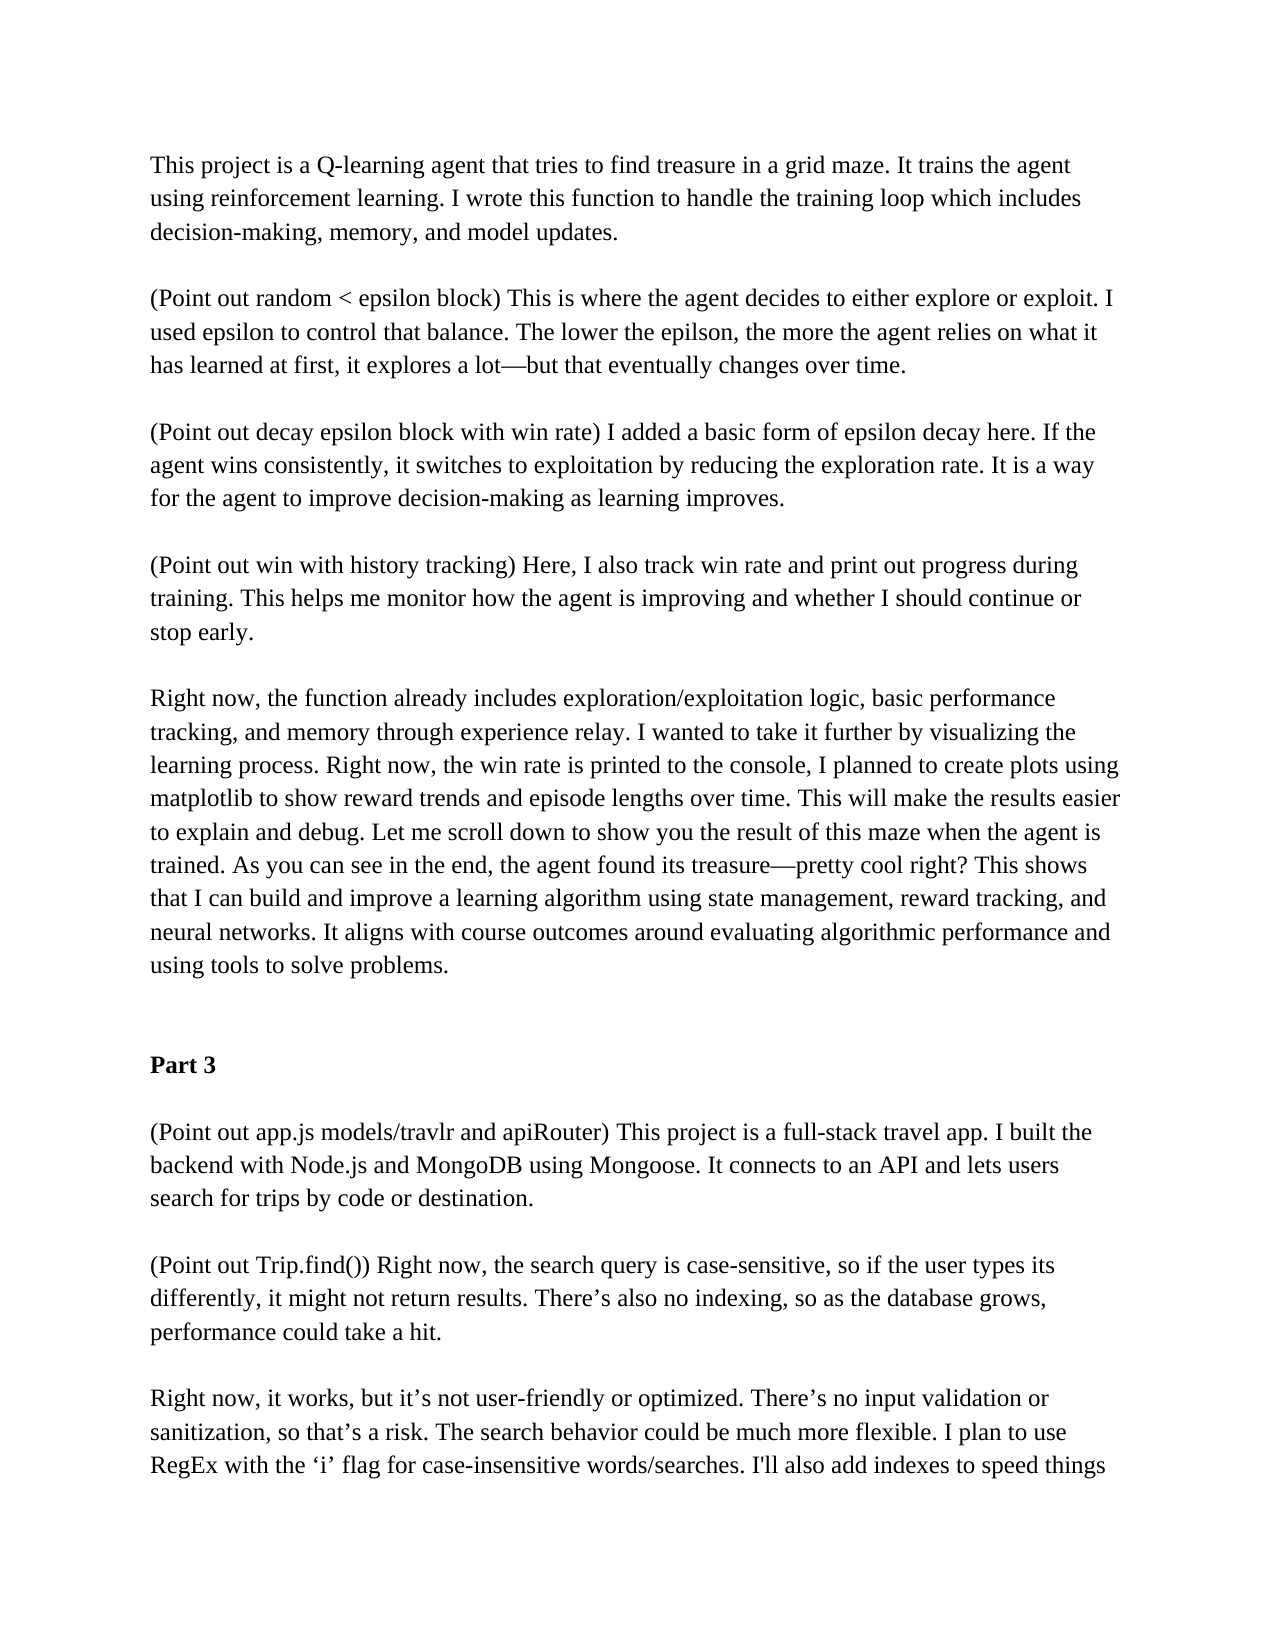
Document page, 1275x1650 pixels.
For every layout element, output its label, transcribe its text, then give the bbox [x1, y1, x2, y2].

text (Point out app.js models/travlr and apiRouter) This project is a full-stack travel app. I built the backend with Node.js and MongoDB using Mongoose. It connects to an API and lets users search for trips by code or destination. [150, 1117, 1125, 1212]
text Right now, the function already includes exploration/exploitation logic, basic performance tracking, and memory through experience relay. I wanted to take it further by visualizing the learning process. Right now, the win rate is printed to the console, I planned to create plots using matplotlib to show reward trends and episode lengths over time. This will make the results easier to explain and debug. Let me scroll down to show you the result of this maze when the agent is trained. As you can see in the end, the agent found its treasure—pretty cool right? This shows that I can build and improve a learning algorithm using state management, reward tracking, and neural networks. It aligns with course outcomes around evaluating algorithmic performance and using tools to solve problems. [150, 683, 1125, 979]
text (Point out Trip.find()) Right now, the search query is case-sensitive, so if the user types its differently, it might not return results. There’s also no indexing, so as the database grows, performance could take a hit. [150, 1250, 1125, 1345]
text Part 3 [150, 1050, 1125, 1079]
text (Point out decay epsilon block with win rate) I added a basic form of epsilon decay here. If the agent wins consistently, it switches to exploitation by reducing the exploration rate. It is a way for the agent to improve decision-making as learning improves. [150, 417, 1125, 512]
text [150, 1383, 1125, 1479]
text (Point out win with history tracking) Here, I also track win rate and print out progress during training. This helps me monitor how the agent is improving and whether I should continue or stop early. [150, 550, 1125, 645]
text This project is a Q-learning agent that tries to find treasure in a grid maze. It trains the agent using reinforcement learning. I wrote this function to handle the training loop which includes decision-making, memory, and model updates. [150, 150, 1125, 245]
text (Point out random < epsilon block) This is where the agent decides to either explore or exploit. I used epsilon to control that balance. The lower the epilson, the more the agent relies on what it has learned at first, it explores a lot—but that eventually changes over time. [150, 283, 1125, 379]
